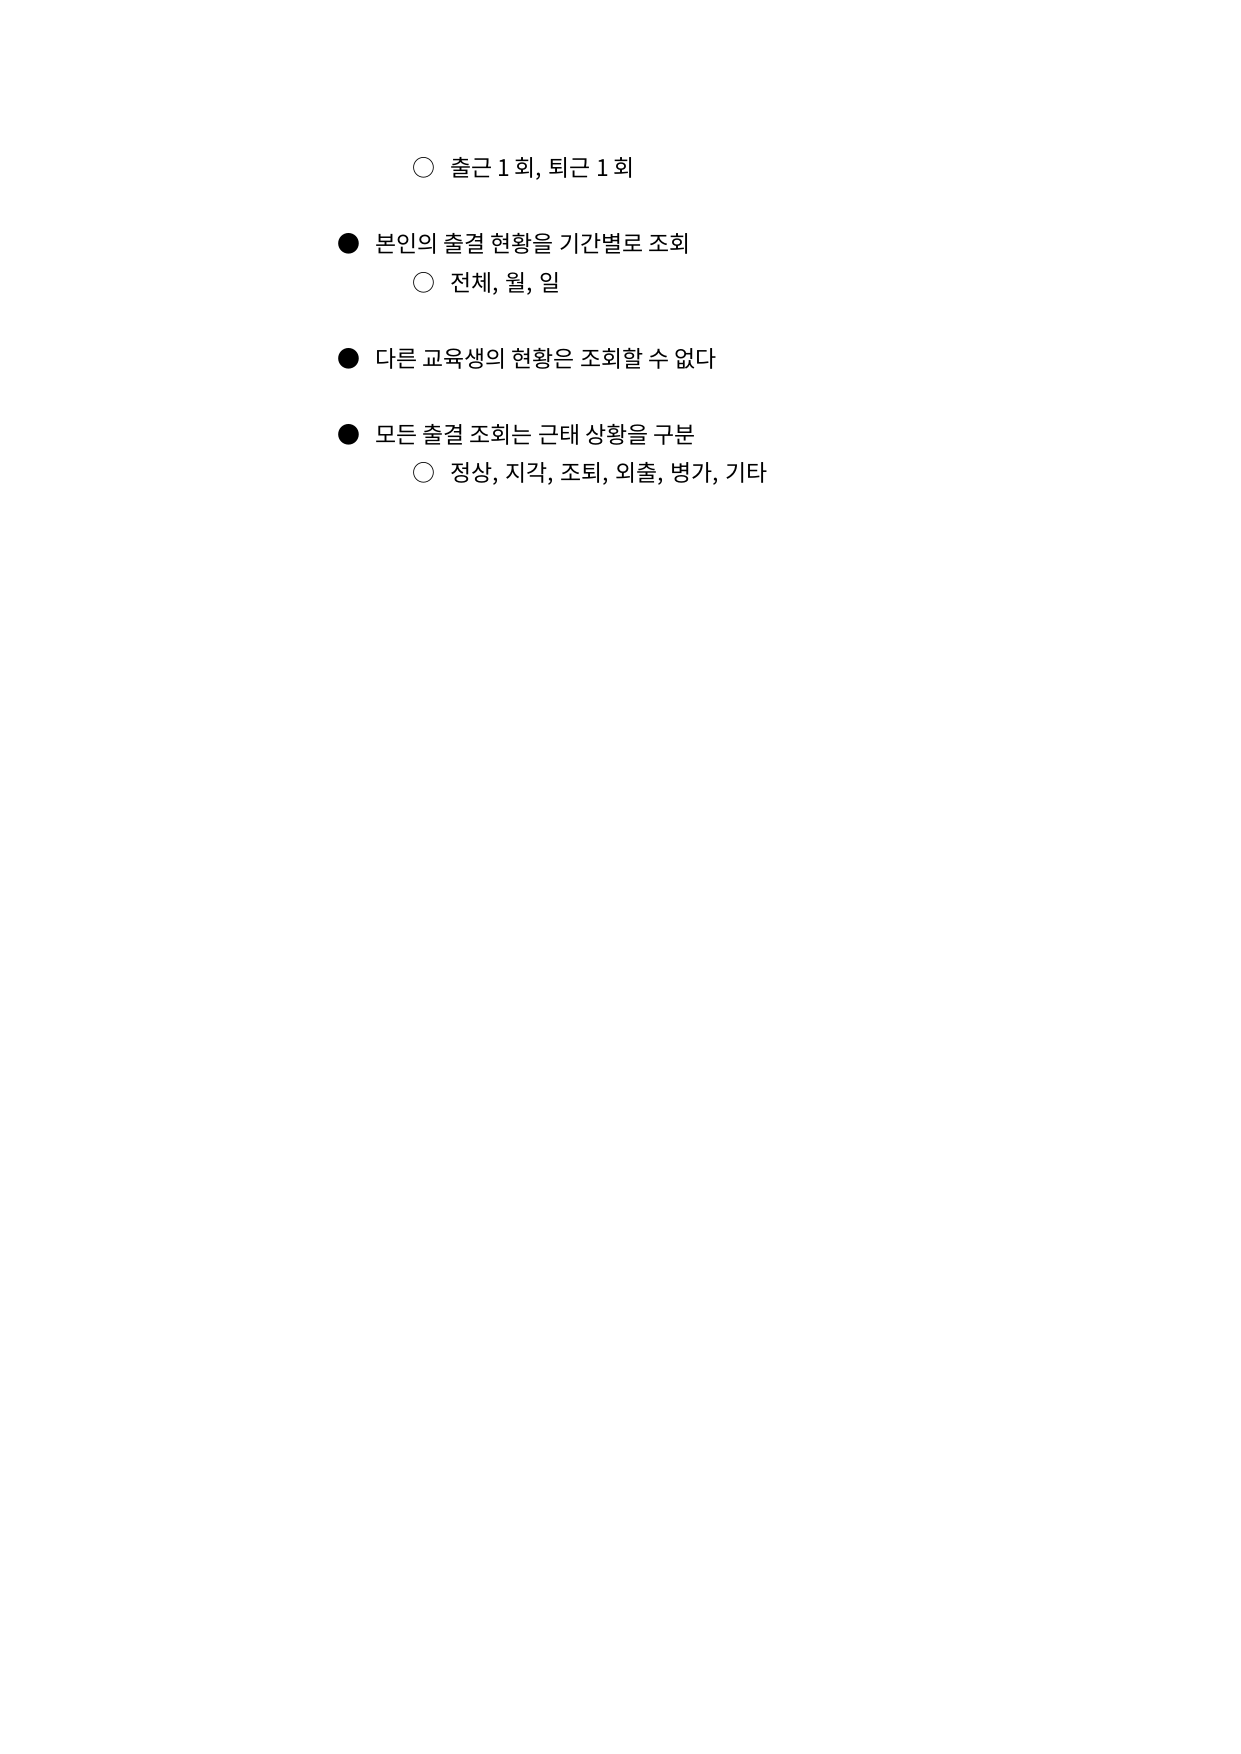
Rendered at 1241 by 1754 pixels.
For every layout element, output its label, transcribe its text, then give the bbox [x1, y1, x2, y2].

list 본인의 출결 현황을 기간별로 조회 [337, 226, 1090, 259]
list 전체, 월, 일 [412, 264, 1090, 298]
list 출근 1회, 퇴근 1회 [412, 150, 1090, 183]
list 모든 출결 조회는 근태 상황을 구분 [337, 417, 1090, 450]
list 다른 교육생의 현황은 조회할 수 없다 [337, 341, 1090, 374]
list 정상, 지각, 조퇴, 외출, 병가, 기타 [412, 455, 1090, 488]
